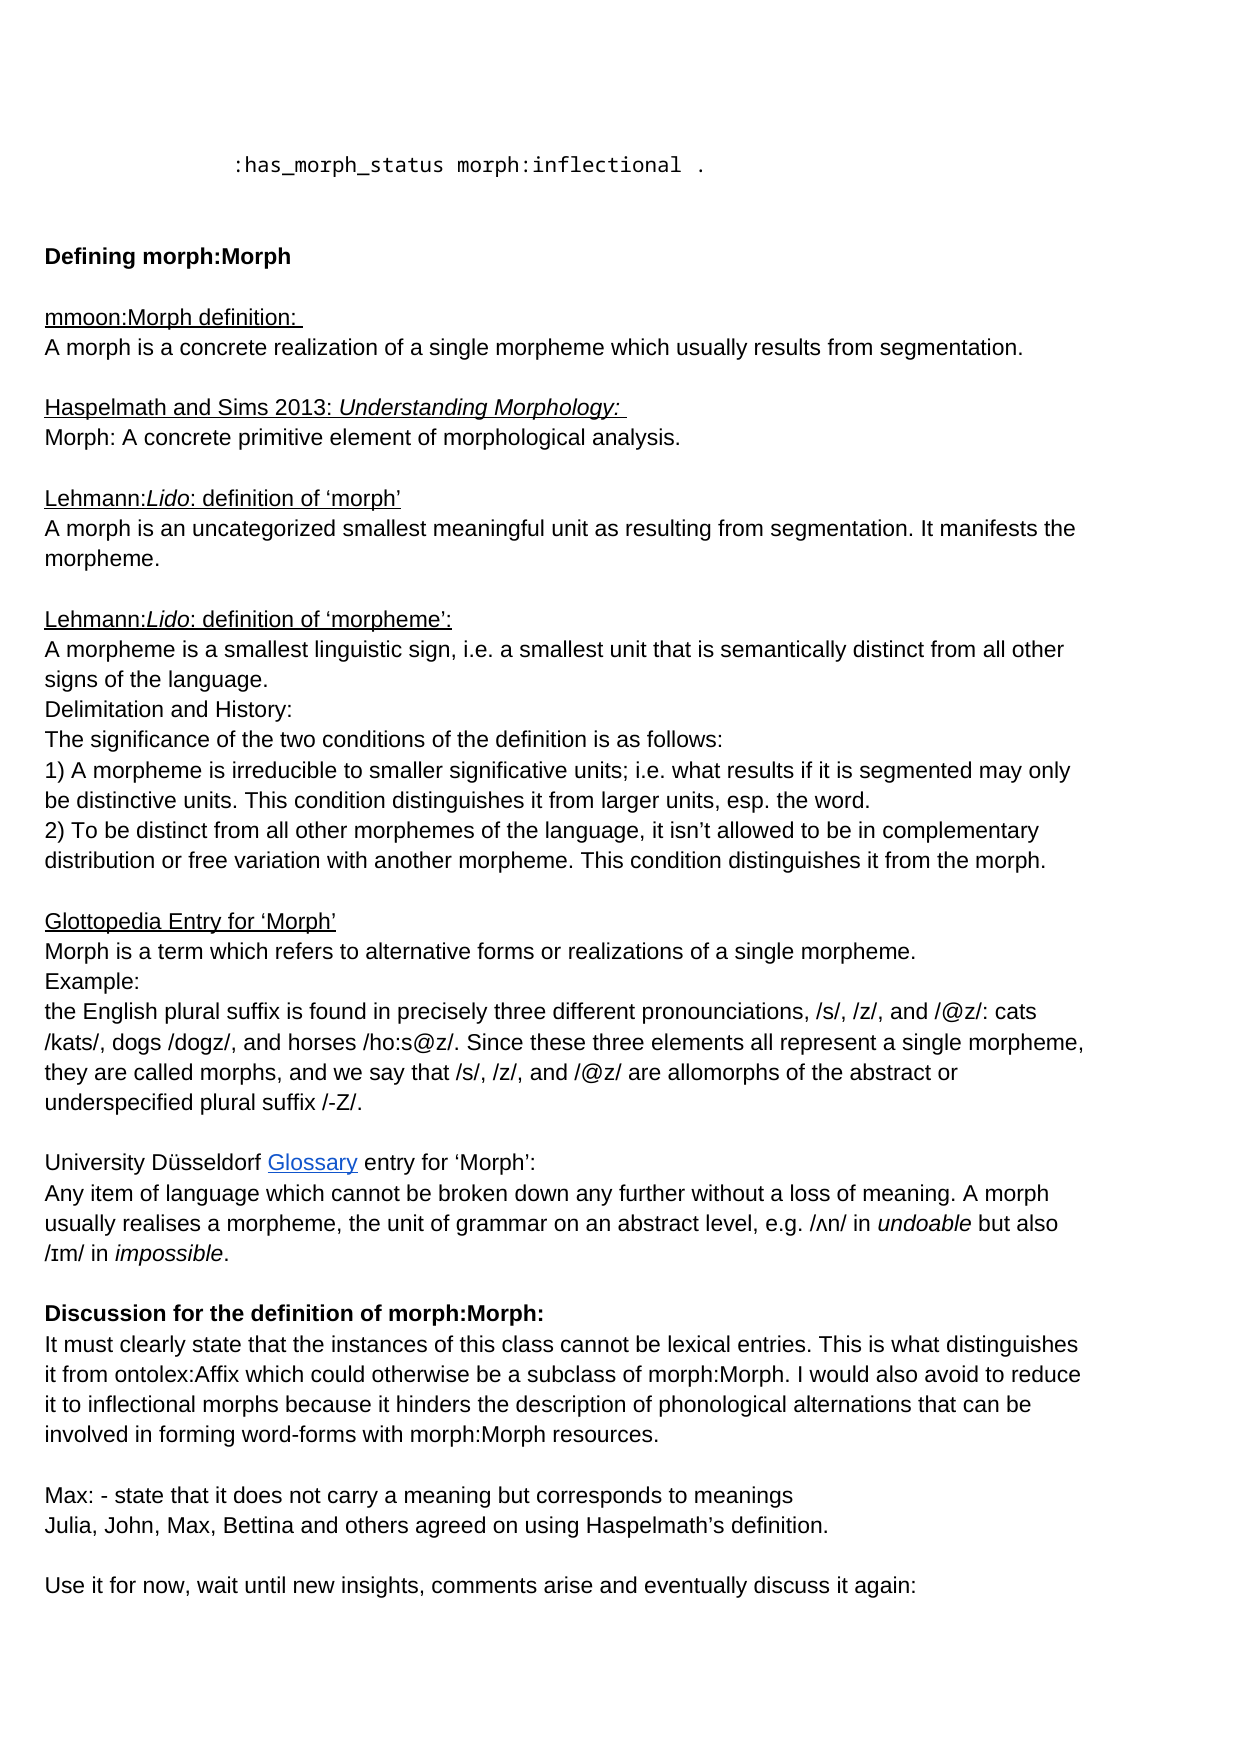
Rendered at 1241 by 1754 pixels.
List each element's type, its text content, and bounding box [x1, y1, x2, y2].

text Any item of language which cannot be broken down any further without a loss of meaning. A morph usually realises a morpheme, the unit of grammar on an abstract level, e.g. /ʌn/ in undoable but also /ɪm/ in impossible. [44, 1179, 1090, 1266]
text Use it for now, wait until new insights, comments arise and eventually discuss it again: [44, 1572, 1090, 1598]
text the English plural suffix is found in precisely three different pronounciations, /s/, /z/, and /@z/: cats /kats/, dogs /dogz/, and horses /ho:s@z/. Since these three elements all represent a single morpheme, they are called morphs, and we say that /s/, /z/, and /@z/ are allomorphs of the abstract or underspecified plural suffix /-Z/. [44, 998, 1090, 1115]
text Lehmann:Lido: definition of ‘morpheme’: [44, 606, 1090, 632]
text It must clearly state that the instances of this class cannot be lexical entries. This is what distinguishes it from ontolex:Affix which could otherwise be a subclass of morph:Morph. I would also avoid to reduce it to inflectional morphs because it hinders the description of phonological alternations that can be involved in forming word-forms with morph:Morph resources. [44, 1331, 1090, 1447]
text mmoon:Morph definition: [44, 303, 1090, 330]
text A morpheme is a smallest linguistic sign, i.e. a smallest unit that is semantically distinct from all other signs of the language. [44, 636, 1090, 692]
text Julia, John, Max, Bettina and others agreed on using Haspelmath’s definition. [44, 1512, 1090, 1538]
text Glottopedia Entry for ‘Morph’ [44, 908, 1090, 934]
text The significance of the two conditions of the definition is as follows: [44, 726, 1090, 753]
text Defining morph:Morph [44, 243, 1090, 269]
text Morph: A concrete primitive element of morphological analysis. [44, 424, 1090, 451]
text Lehmann:Lido: definition of ‘morph’ [44, 485, 1090, 511]
text Haspelmath and Sims 2013: Understanding Morphology: [44, 394, 1090, 420]
text A morph is an uncategorized smallest meaningful unit as resulting from segmentation. It manifests the morpheme. [44, 515, 1090, 571]
text A morph is a concrete realization of a single morpheme which usually results from segmentation. [44, 334, 1090, 360]
text 1) A morpheme is irreducible to smaller significative units; i.e. what results if it is segmented may only be distinctive units. This condition distinguishes it from larger units, esp. the word. [44, 757, 1090, 813]
text Max: - state that it does not carry a meaning but corresponds to meanings [44, 1482, 1090, 1508]
text Example: [44, 968, 1090, 994]
text University Düsseldorf Glossary entry for ‘Morph’: [44, 1149, 1090, 1176]
text :has_morph_status morph:inflectional . [44, 150, 1090, 178]
text Delimitation and History: [44, 696, 1090, 722]
text Discussion for the definition of morph:Morph: [44, 1300, 1090, 1327]
text 2) To be distinct from all other morphemes of the language, it isn’t allowed to be in complementary distribution or free variation with another morpheme. This condition distinguishes it from the morph. [44, 817, 1090, 873]
text Morph is a term which refers to alternative forms or realizations of a single morpheme. [44, 938, 1090, 964]
